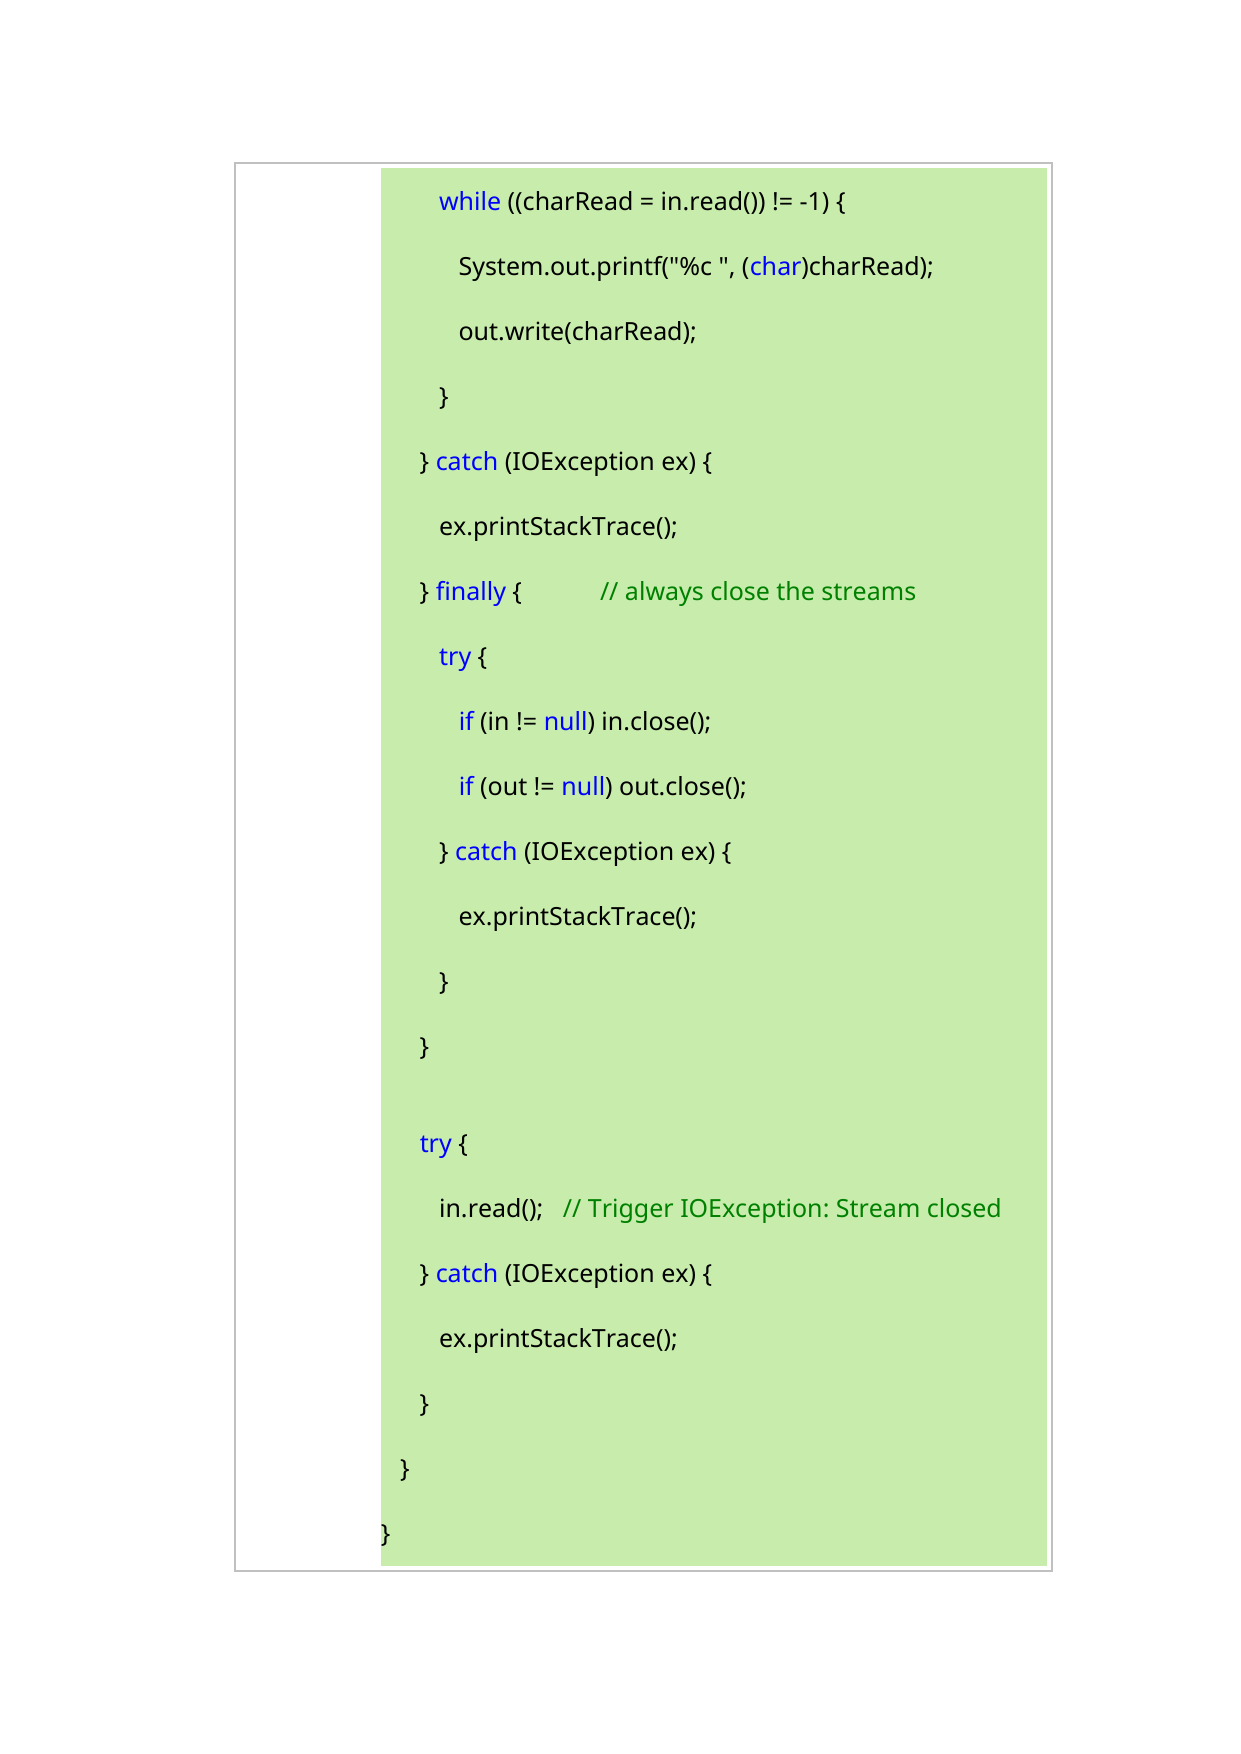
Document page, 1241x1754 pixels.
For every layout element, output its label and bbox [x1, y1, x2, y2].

table_header [236, 164, 1051, 1570]
